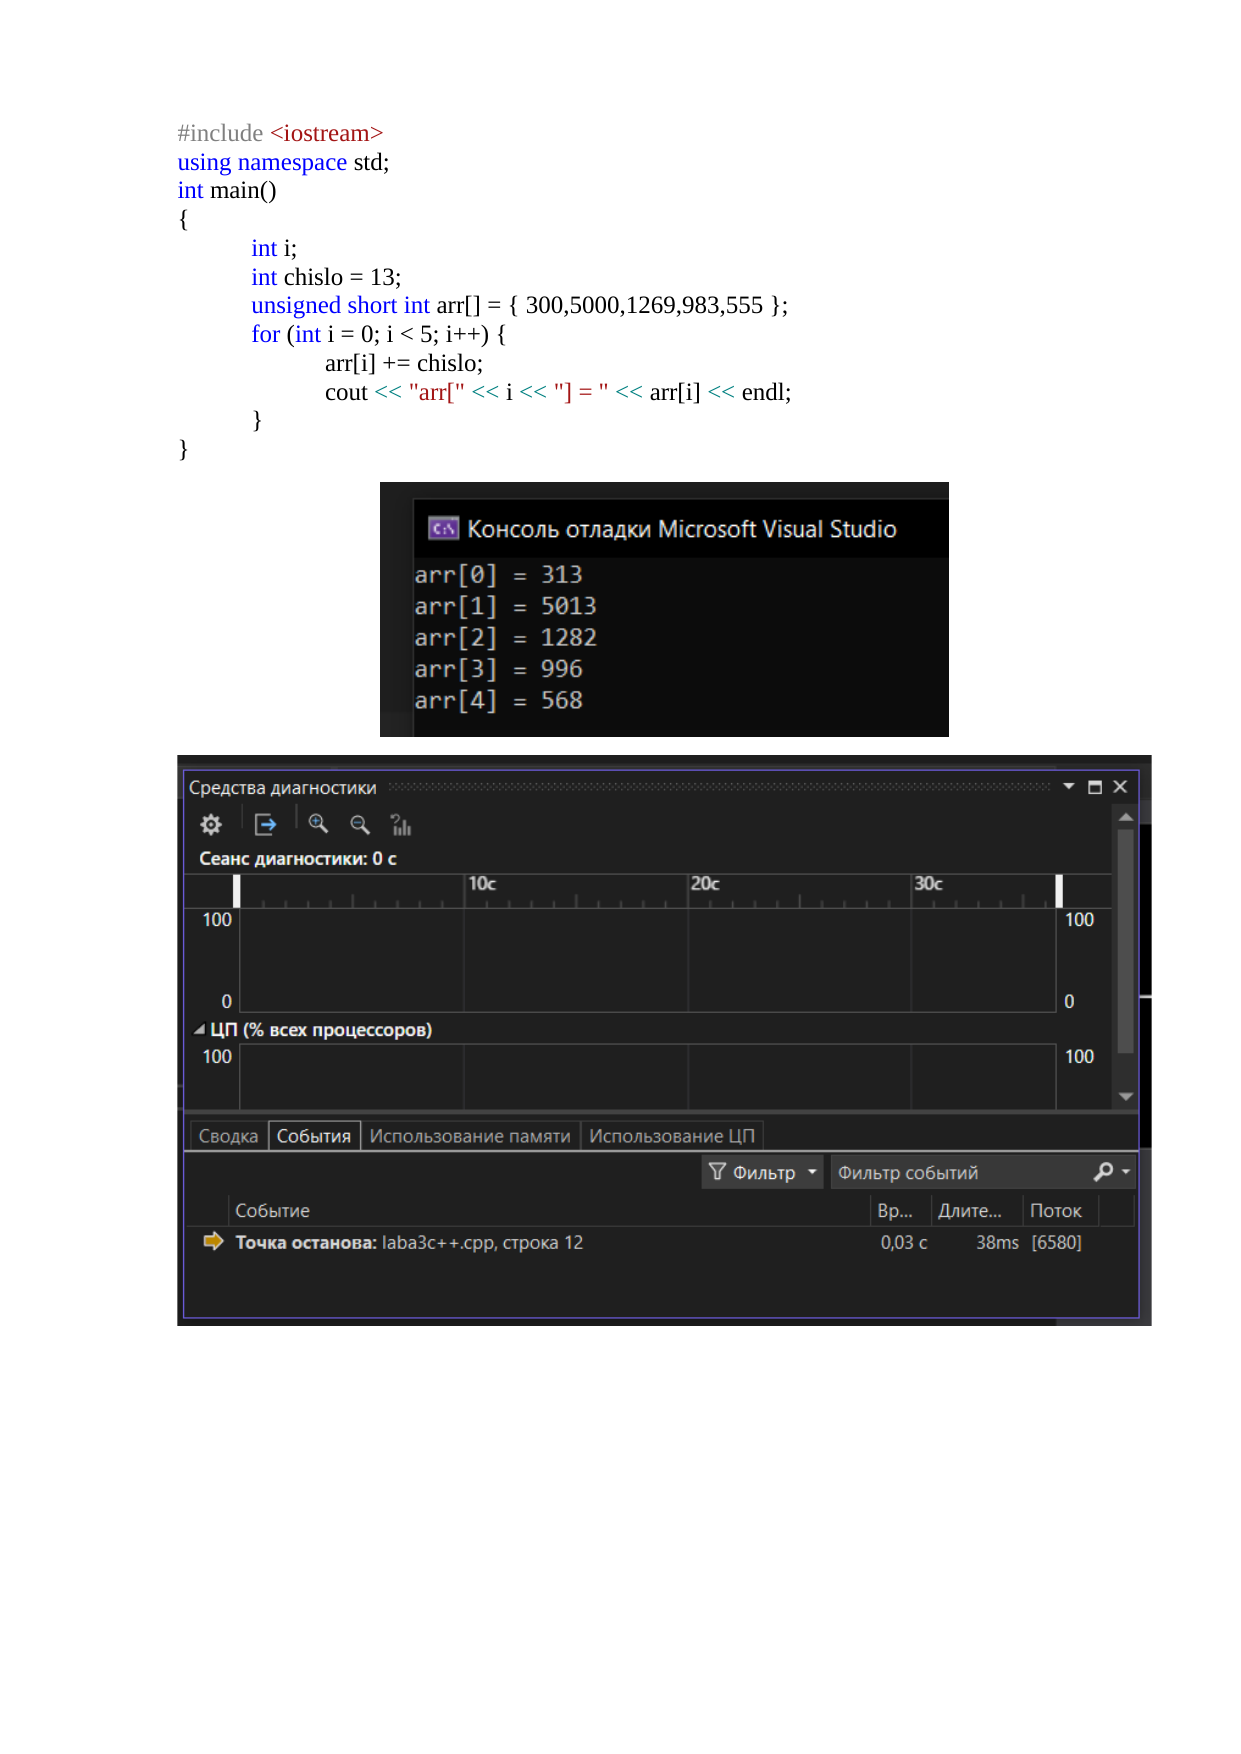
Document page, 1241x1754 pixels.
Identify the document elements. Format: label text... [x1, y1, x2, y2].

text int main() [177, 176, 1152, 204]
text int i; [177, 233, 1152, 262]
text cout << "arr[" << i << "] = " << arr[i] << endl; [177, 377, 1152, 406]
text arr[i] += chislo; [177, 348, 1152, 377]
text using namespace std; [177, 147, 1152, 176]
text for (int i = 0; i < 5; i++) { [177, 319, 1152, 348]
text unsigned short int arr[] = { 300,5000,1269,983,555 }; [177, 291, 1152, 319]
text } [177, 434, 1152, 463]
text { [177, 204, 1152, 233]
text } [177, 406, 1152, 434]
picture [380, 482, 949, 737]
picture [177, 755, 1152, 1326]
text #include <iostream> [177, 118, 1152, 147]
text int chislo = 13; [177, 262, 1152, 291]
